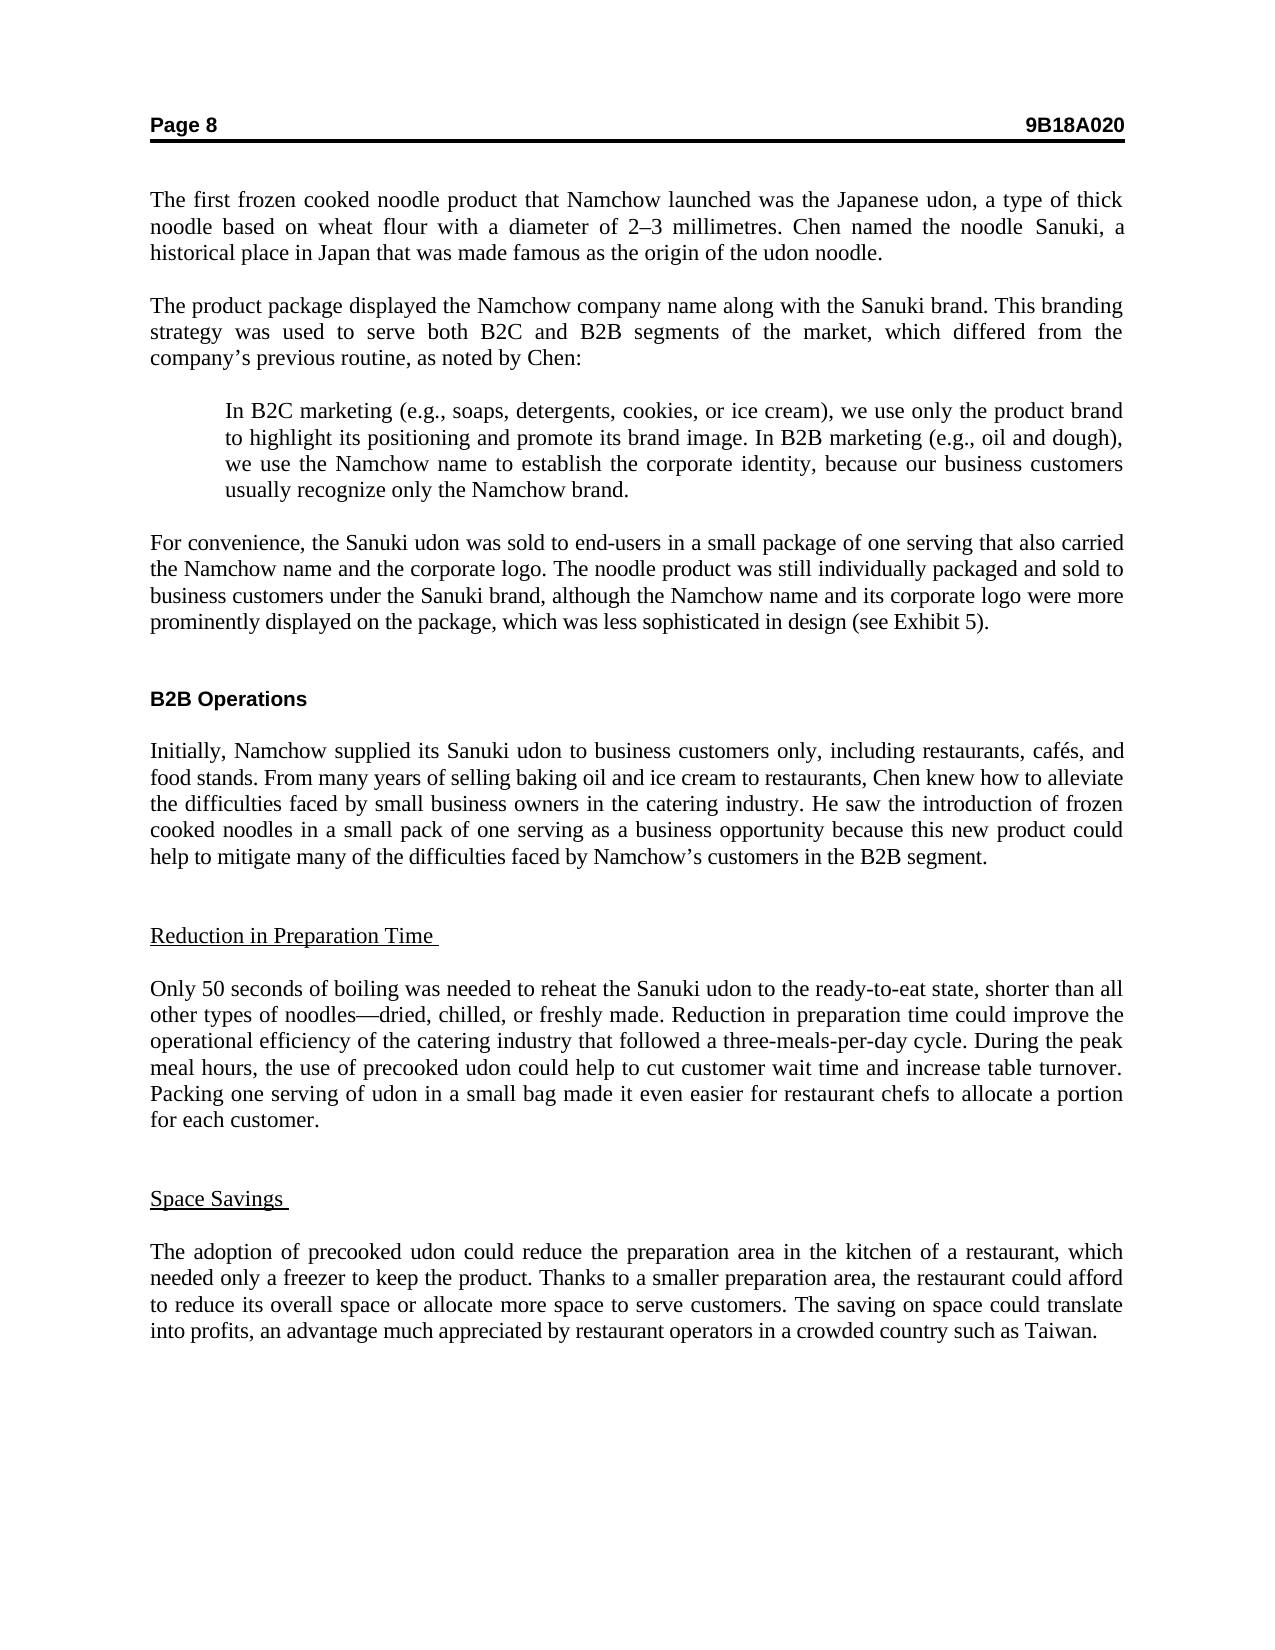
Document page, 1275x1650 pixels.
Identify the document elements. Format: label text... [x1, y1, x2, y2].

text B2B Operations [150, 687, 1125, 711]
text Reduction in Preparation Time [150, 922, 1125, 948]
text For convenience, the Sanuki udon was sold to end-users in a small package of one serving that also carried the Namchow name and the corporate logo. The noodle product was still individually packaged and sold to business customers under the Sanuki brand, although the Namchow name and its corporate logo were more prominently displayed on the package, which was less sophisticated in design (see Exhibit 5). [150, 529, 1125, 634]
text Initially, Namchow supplied its Sanuki udon to business customers only, including restaurants, cafés, and food stands. From many years of selling baking oil and ice cream to restaurants, Chen knew how to alleviate the difficulties faced by small business owners in the catering industry. He saw the introduction of frozen cooked noodles in a small pack of one serving as a business opportunity because this new product could help to mitigate many of the difficulties faced by Namchow’s customers in the B2B segment. [150, 737, 1125, 869]
text Space Savings [150, 1185, 1125, 1212]
text The first frozen cooked noodle product that Namchow launched was the Japanese udon, a type of thick noodle based on wheat flour with a diameter of 2–3 millimetres. Chen named the noodle Sanuki, a historical place in Japan that was made famous as the origin of the udon noodle. [150, 186, 1125, 265]
text The adoption of precooked udon could reduce the preparation area in the kitchen of a restaurant, which needed only a freezer to keep the product. Thanks to a smaller preparation area, the restaurant could afford to reduce its overall space or allocate more space to serve customers. The saving on space could translate into profits, an advantage much appreciated by restaurant operators in a crowded country such as Taiwan. [150, 1238, 1125, 1343]
text In B2C marketing (e.g., soaps, detergents, cookies, or ice cream), we use only the product brand to highlight its positioning and promote its brand image. In B2B marketing (e.g., oil and dough), we use the Namchow name to establish the corporate identity, because our business customers usually recognize only the Namchow brand. [225, 397, 1125, 503]
text Only 50 seconds of boiling was needed to reheat the Sanuki udon to the ready-to-eat state, shorter than all other types of noodles—dried, chilled, or freshly made. Reduction in preparation time could improve the operational efficiency of the catering industry that followed a three-meals-per-day cycle. During the peak meal hours, the use of precooked udon could help to cut customer wait time and increase table turnover. Packing one serving of udon in a small bag made it even easier for restaurant chefs to allocate a portion for each customer. [150, 974, 1125, 1133]
text The product package displayed the Namchow company name along with the Sanuki brand. This branding strategy was used to serve both B2C and B2B segments of the market, which differed from the company’s previous routine, as noted by Chen: [150, 292, 1125, 371]
